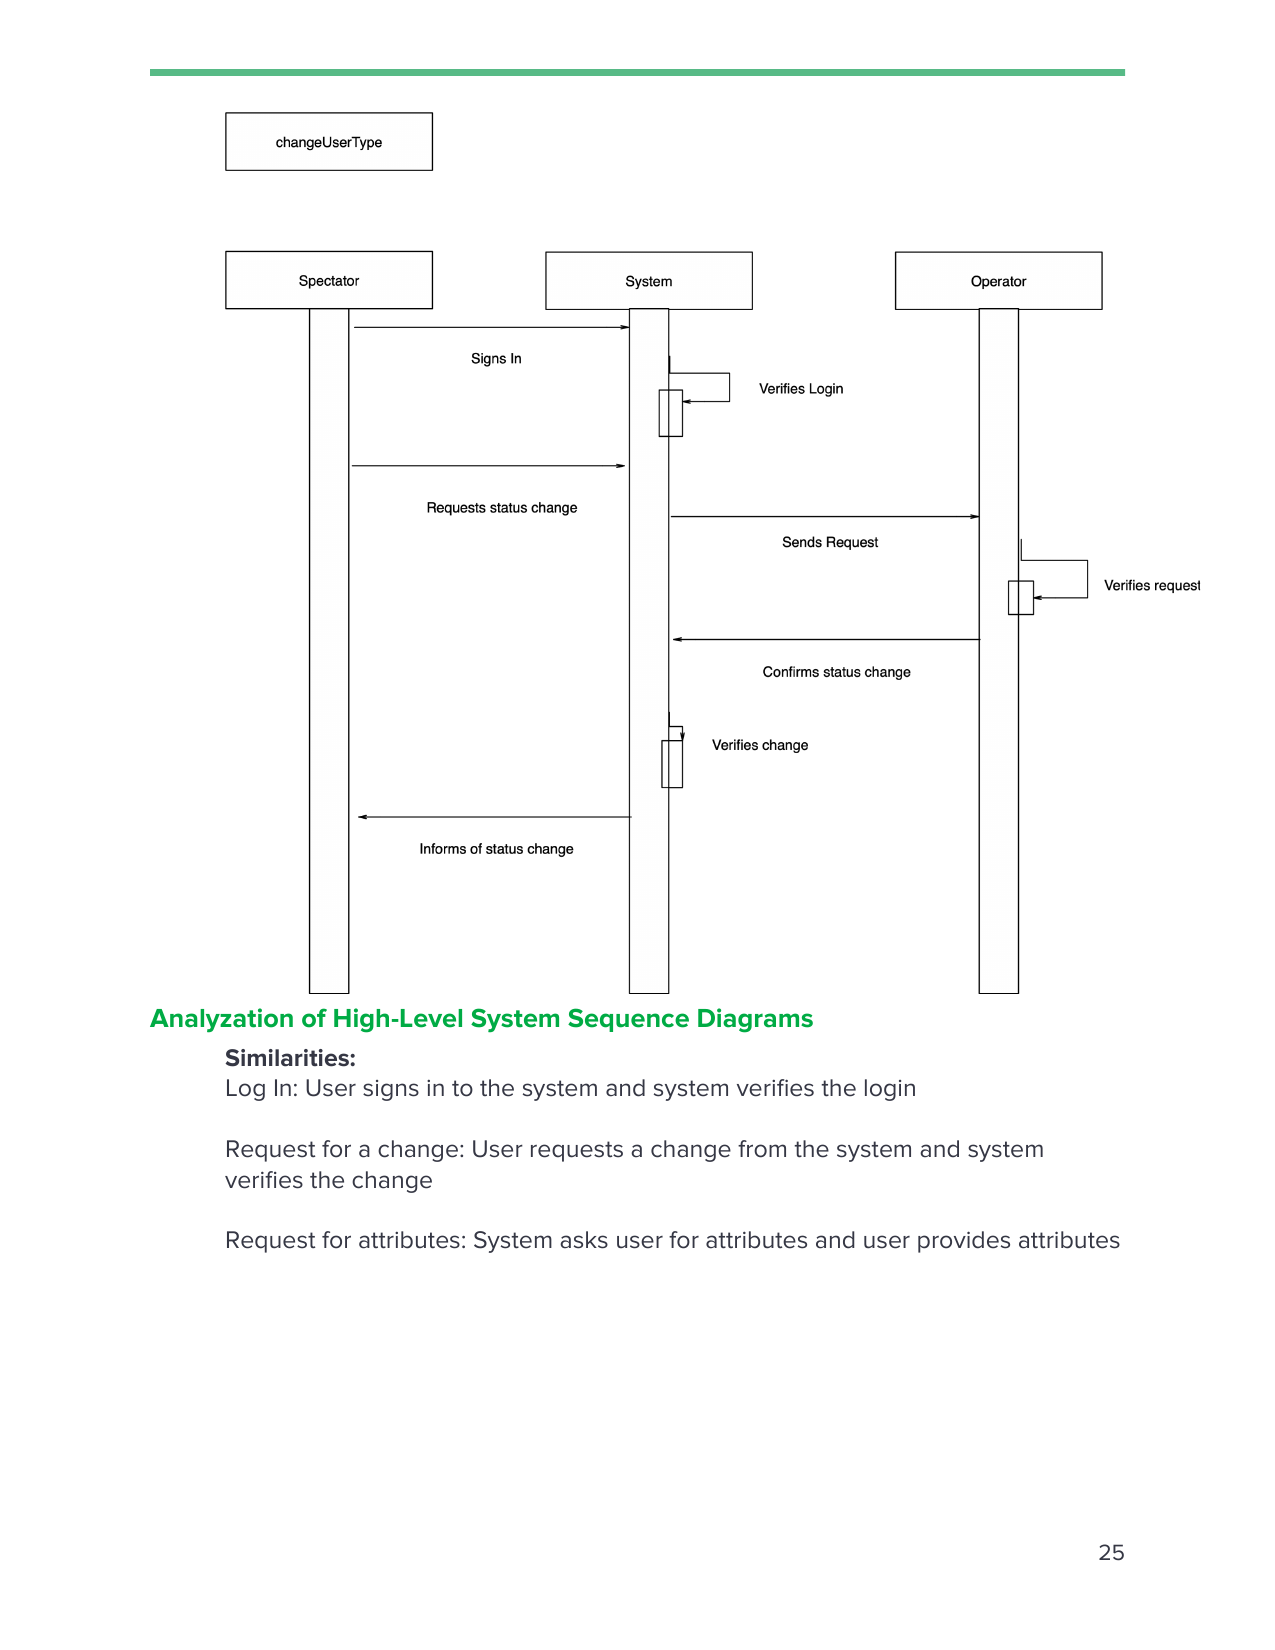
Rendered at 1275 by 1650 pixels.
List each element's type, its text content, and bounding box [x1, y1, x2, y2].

picture [150, 69, 1125, 76]
picture [225, 112, 1200, 994]
text Analyzation of High-Level System Sequence Diagrams [150, 1002, 1125, 1035]
text Log In: User signs in to the system and system verifies the login [225, 1074, 1125, 1104]
text Similarities: [225, 1043, 1125, 1074]
text Request for a change: User requests a change from the system and system verifies the change [225, 1135, 1125, 1196]
text Request for attributes: System asks user for attributes and user provides attributes [225, 1226, 1125, 1256]
